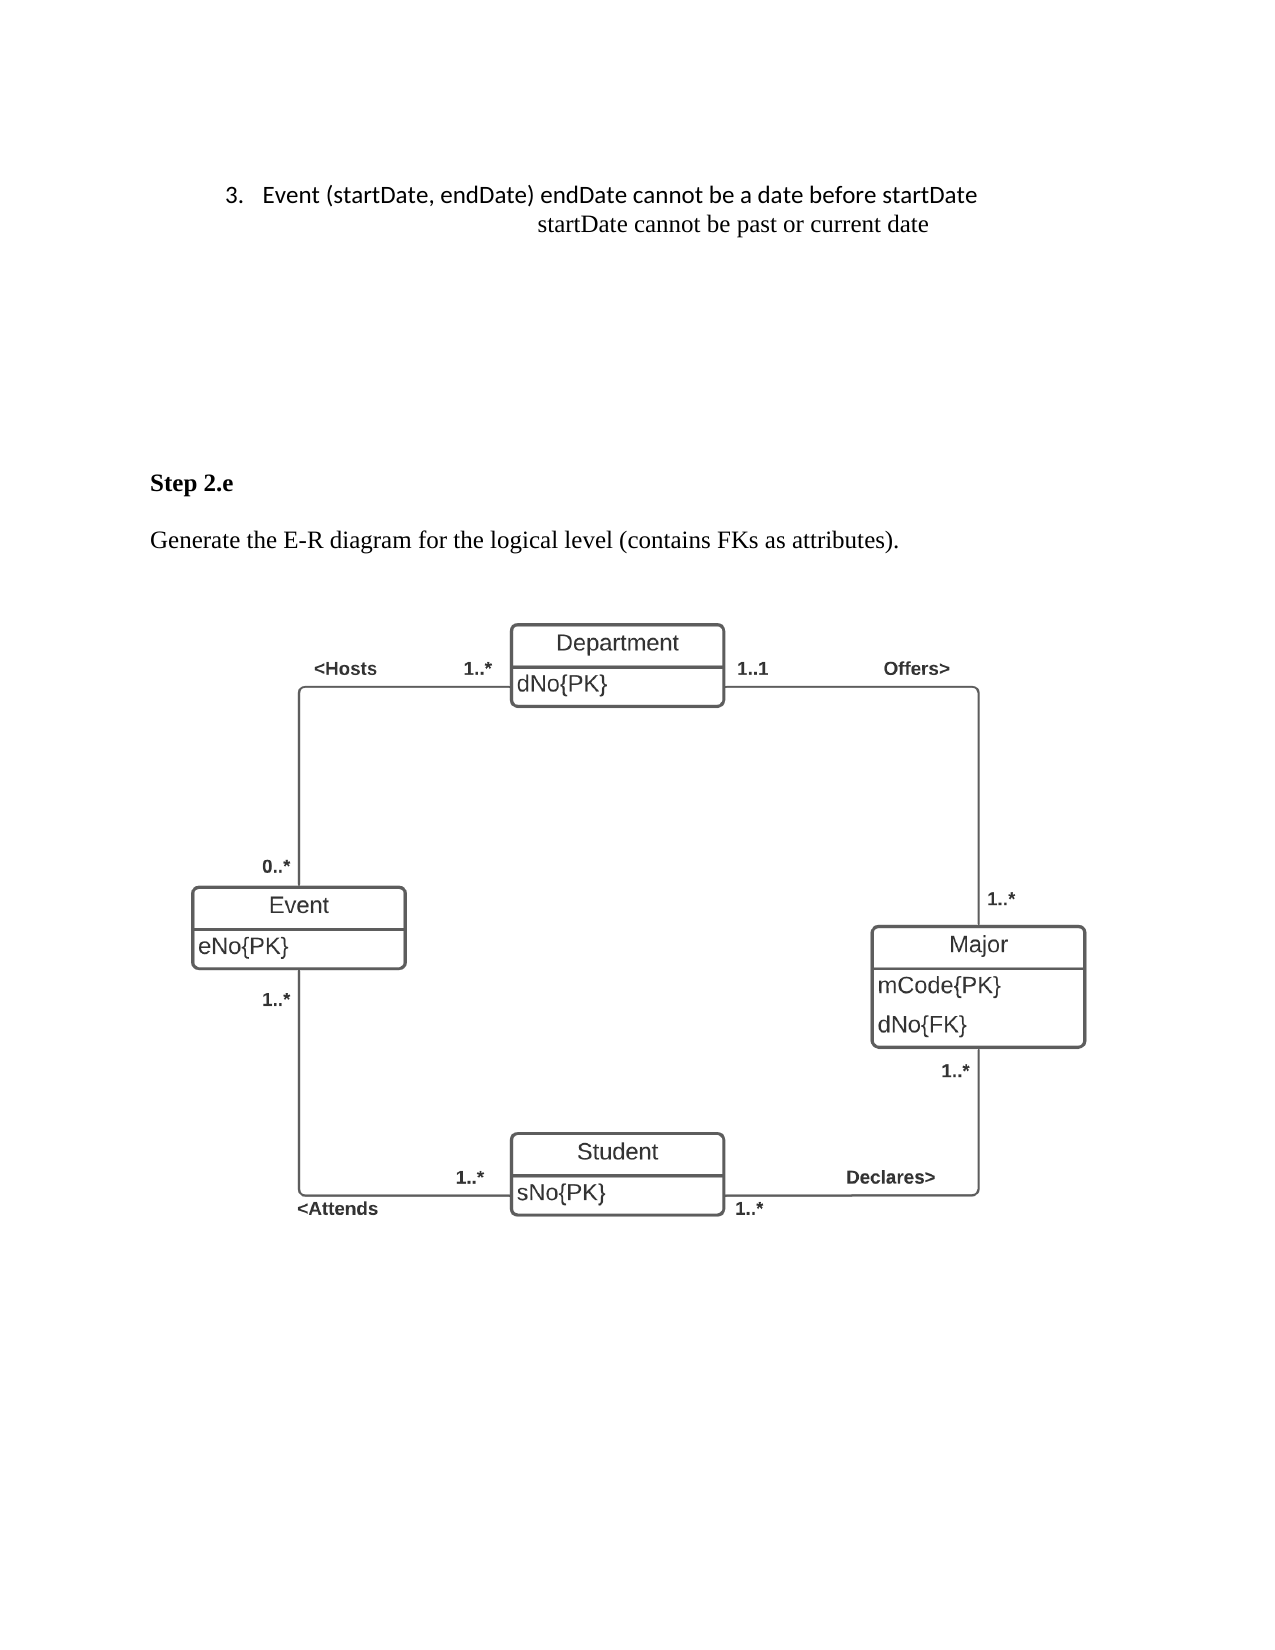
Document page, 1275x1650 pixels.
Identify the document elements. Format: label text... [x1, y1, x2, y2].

text Step 2.e [150, 468, 1125, 497]
text Generate the E-R diagram for the logical level (contains FKs as attributes). [150, 526, 1125, 554]
picture [150, 583, 1127, 1265]
text startDate cannot be past or current date [225, 209, 1125, 238]
list Event (startDate, endDate) endDate cannot be a date before startDate [225, 179, 1125, 209]
